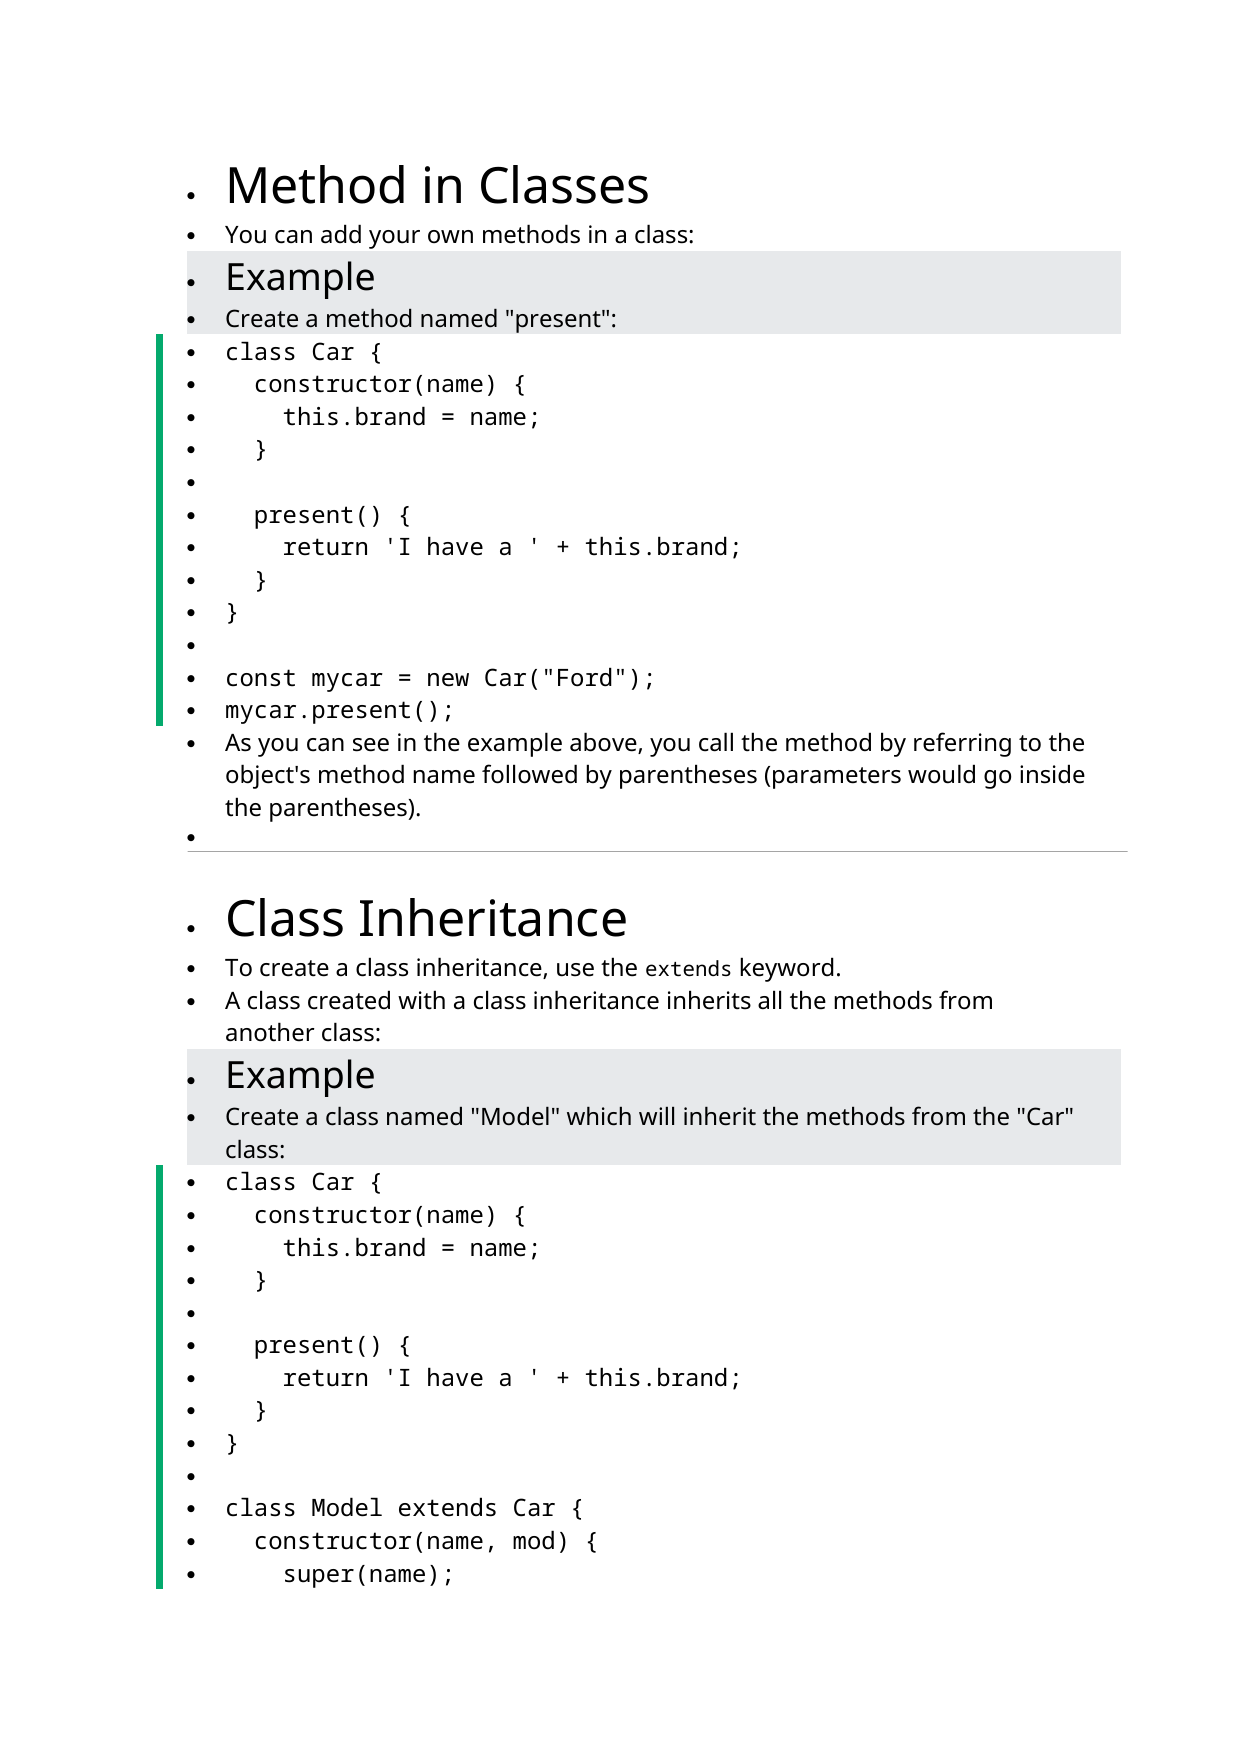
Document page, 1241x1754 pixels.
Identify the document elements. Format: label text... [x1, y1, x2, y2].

list this.brand = name; [163, 399, 1121, 432]
list To create a class inheritance, use the extends keyword. [187, 951, 1090, 984]
list Method in Classes [187, 150, 1090, 218]
list class Model extends Car { [163, 1491, 1121, 1524]
list const mycar = new Car("Ford"); [163, 660, 1121, 693]
list class Car { [163, 334, 1121, 367]
list } [163, 563, 1121, 595]
list present() { [163, 1328, 1121, 1361]
list this.brand = name; [163, 1230, 1121, 1263]
list constructor(name) { [163, 367, 1121, 399]
list You can add your own methods in a class: [187, 218, 1090, 251]
list constructor(name, mod) { [163, 1524, 1121, 1556]
list class Car { [163, 1165, 1121, 1198]
list present() { [163, 497, 1121, 530]
list } [163, 432, 1121, 465]
list return 'I have a ' + this.brand; [163, 530, 1121, 563]
list return 'I have a ' + this.brand; [163, 1361, 1121, 1393]
list A class created with a class inheritance inherits all the methods from another class: [187, 984, 1090, 1049]
list Create a method named "present": [187, 302, 1121, 334]
list Example [187, 251, 1121, 302]
list } [163, 1393, 1121, 1426]
list mycar.present(); [163, 693, 1121, 726]
list } [163, 1426, 1121, 1458]
list } [163, 1263, 1121, 1296]
list } [163, 595, 1121, 628]
list super(name); [163, 1556, 1121, 1589]
list As you can see in the example above, you call the method by referring to the object's method name followed by parentheses (parameters would go inside the parentheses). [187, 726, 1090, 823]
list Class Inheritance [187, 883, 1090, 951]
list constructor(name) { [163, 1198, 1121, 1230]
list Example [187, 1049, 1121, 1100]
list Create a class named "Model" which will inherit the methods from the "Car" class: [187, 1100, 1121, 1165]
